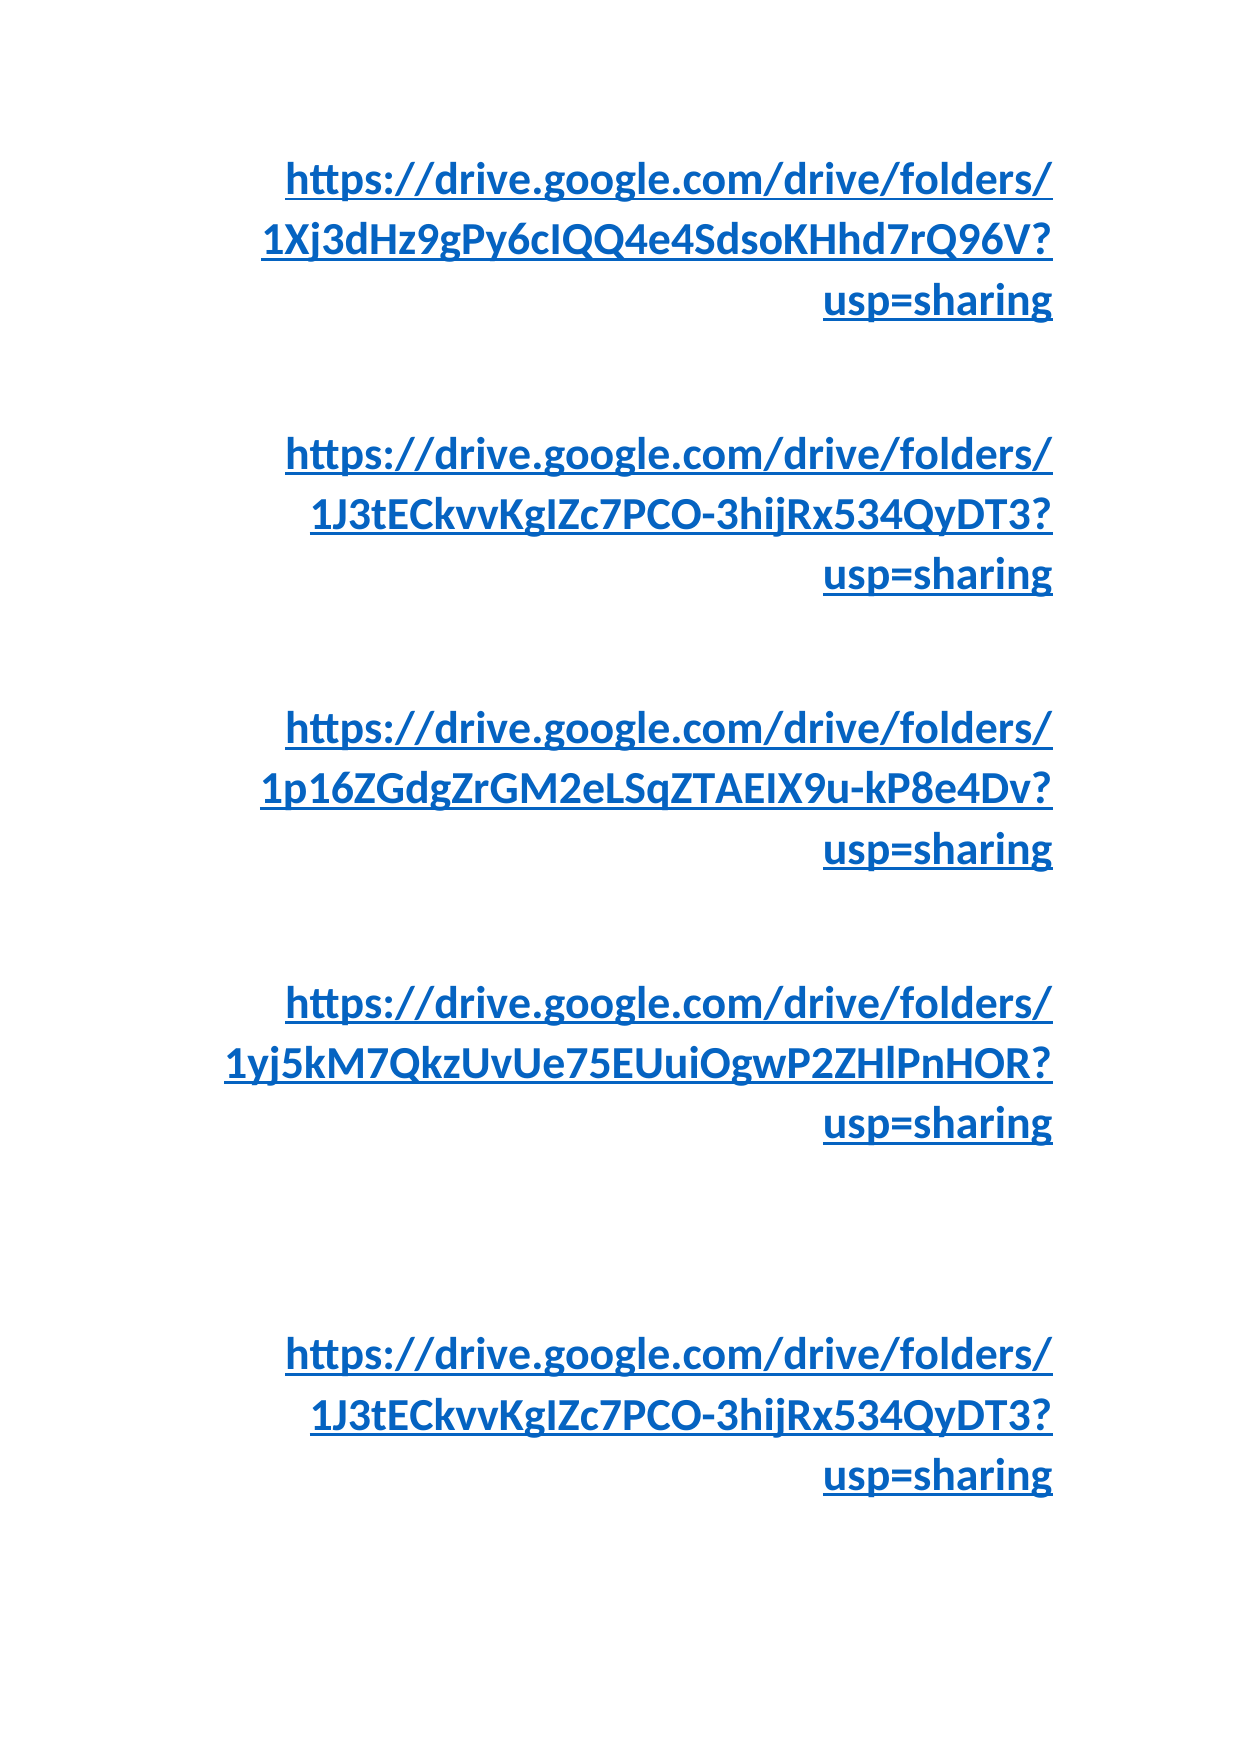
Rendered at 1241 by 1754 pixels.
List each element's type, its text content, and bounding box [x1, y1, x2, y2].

text https://drive.google.com/drive/folders/1J3tECkvvKgIZc7PCO-3hijRx534QyDT3?usp=sharing [187, 424, 1053, 601]
text https://drive.google.com/drive/folders/1p16ZGdgZrGM2eLSqZTAEIX9u-kP8e4Dv?usp=sharing [187, 699, 1053, 876]
text https://drive.google.com/drive/folders/1Xj3dHz9gPy6cIQQ4e4SdsoKHhd7rQ96V?usp=sharing [187, 150, 1053, 327]
text https://drive.google.com/drive/folders/1yj5kM7QkzUvUe75EUuiOgwP2ZHlPnHOR?usp=sharing [187, 974, 1053, 1150]
text https://drive.google.com/drive/folders/1J3tECkvvKgIZc7PCO-3hijRx534QyDT3?usp=sharing [187, 1325, 1053, 1502]
